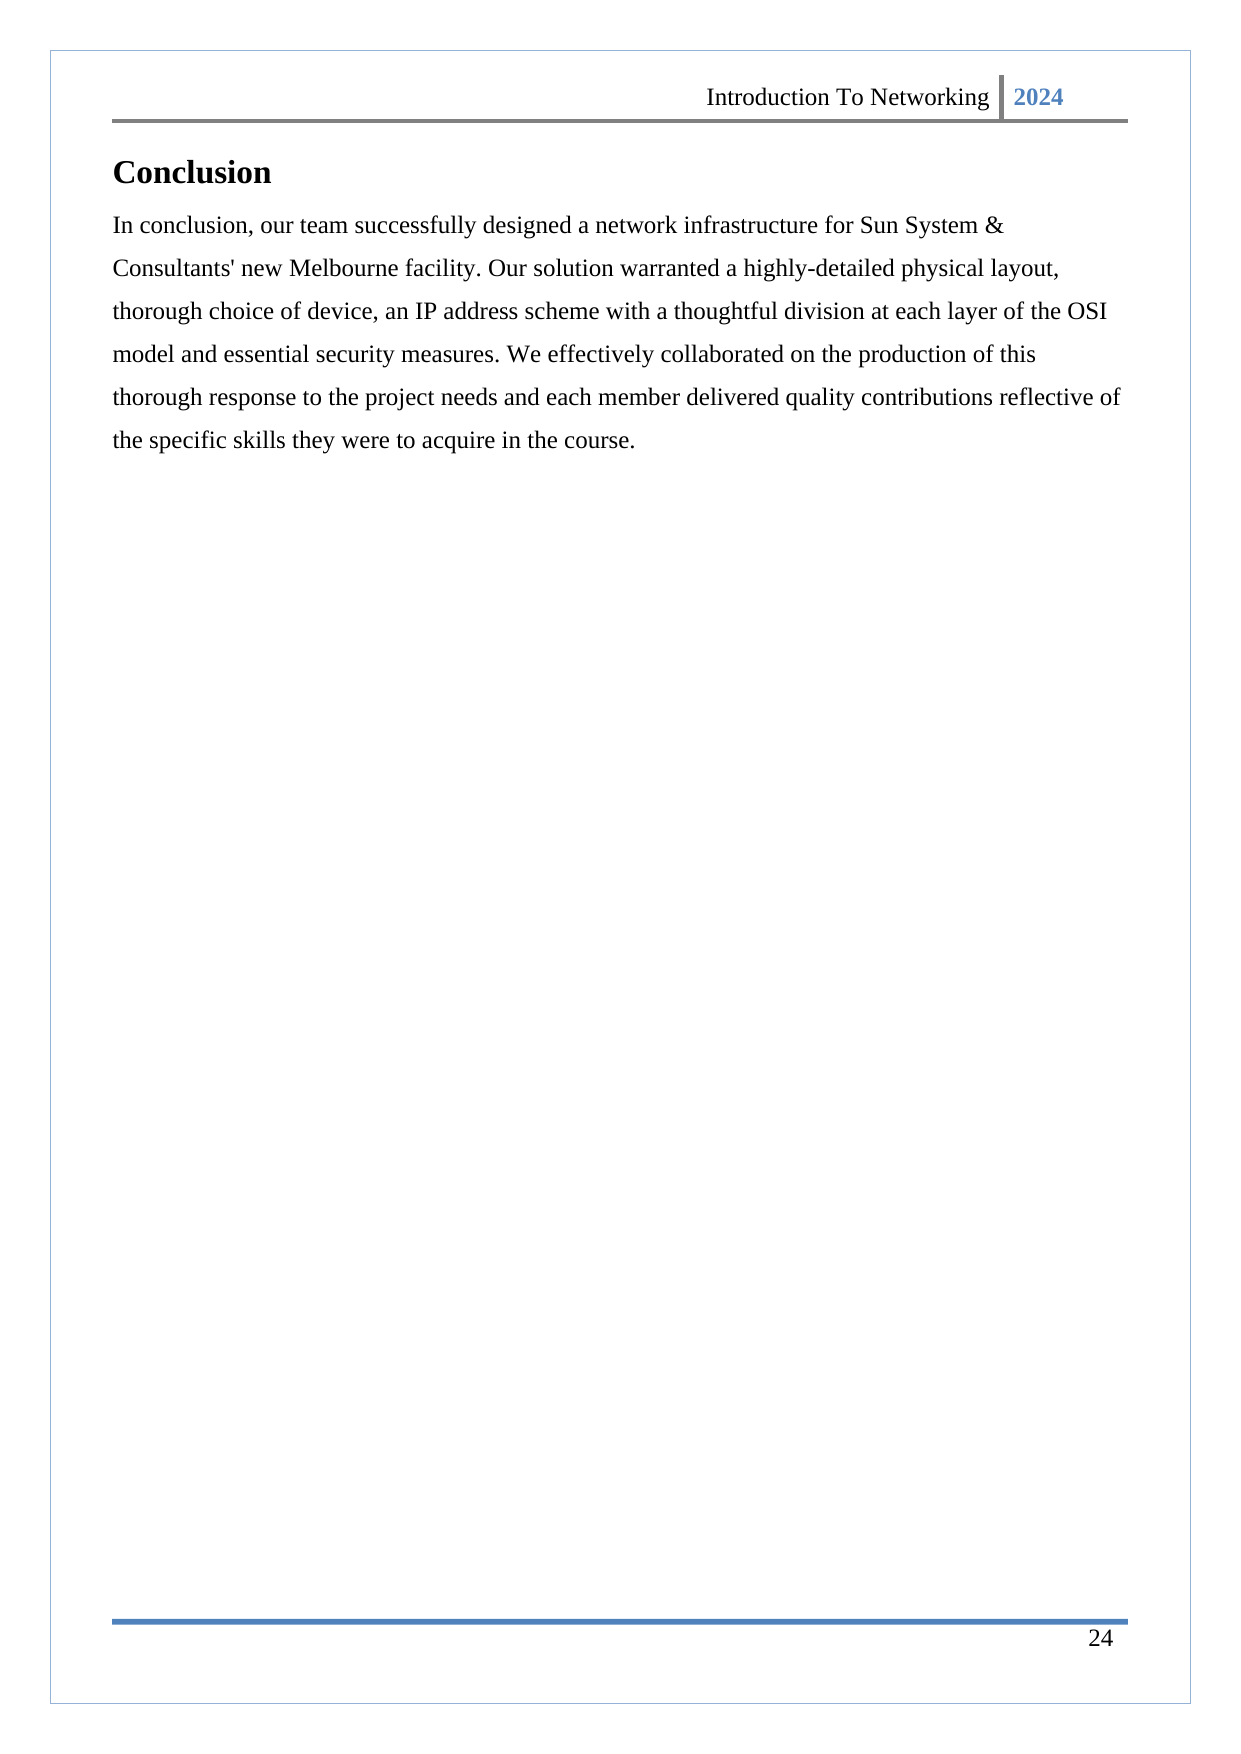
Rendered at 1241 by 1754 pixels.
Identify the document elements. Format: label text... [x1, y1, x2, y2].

subtitle Conclusion [112, 152, 1128, 191]
text In conclusion, our team successfully designed a network infrastructure for Sun System & Consultants' new Melbourne facility. Our solution warranted a highly-detailed physical layout, thorough choice of device, an IP address scheme with a thoughtful division at each layer of the OSI model and essential security measures. We effectively collaborated on the production of this thorough response to the project needs and each member delivered quality contributions reflective of the specific skills they were to acquire in the course. [112, 210, 1128, 454]
